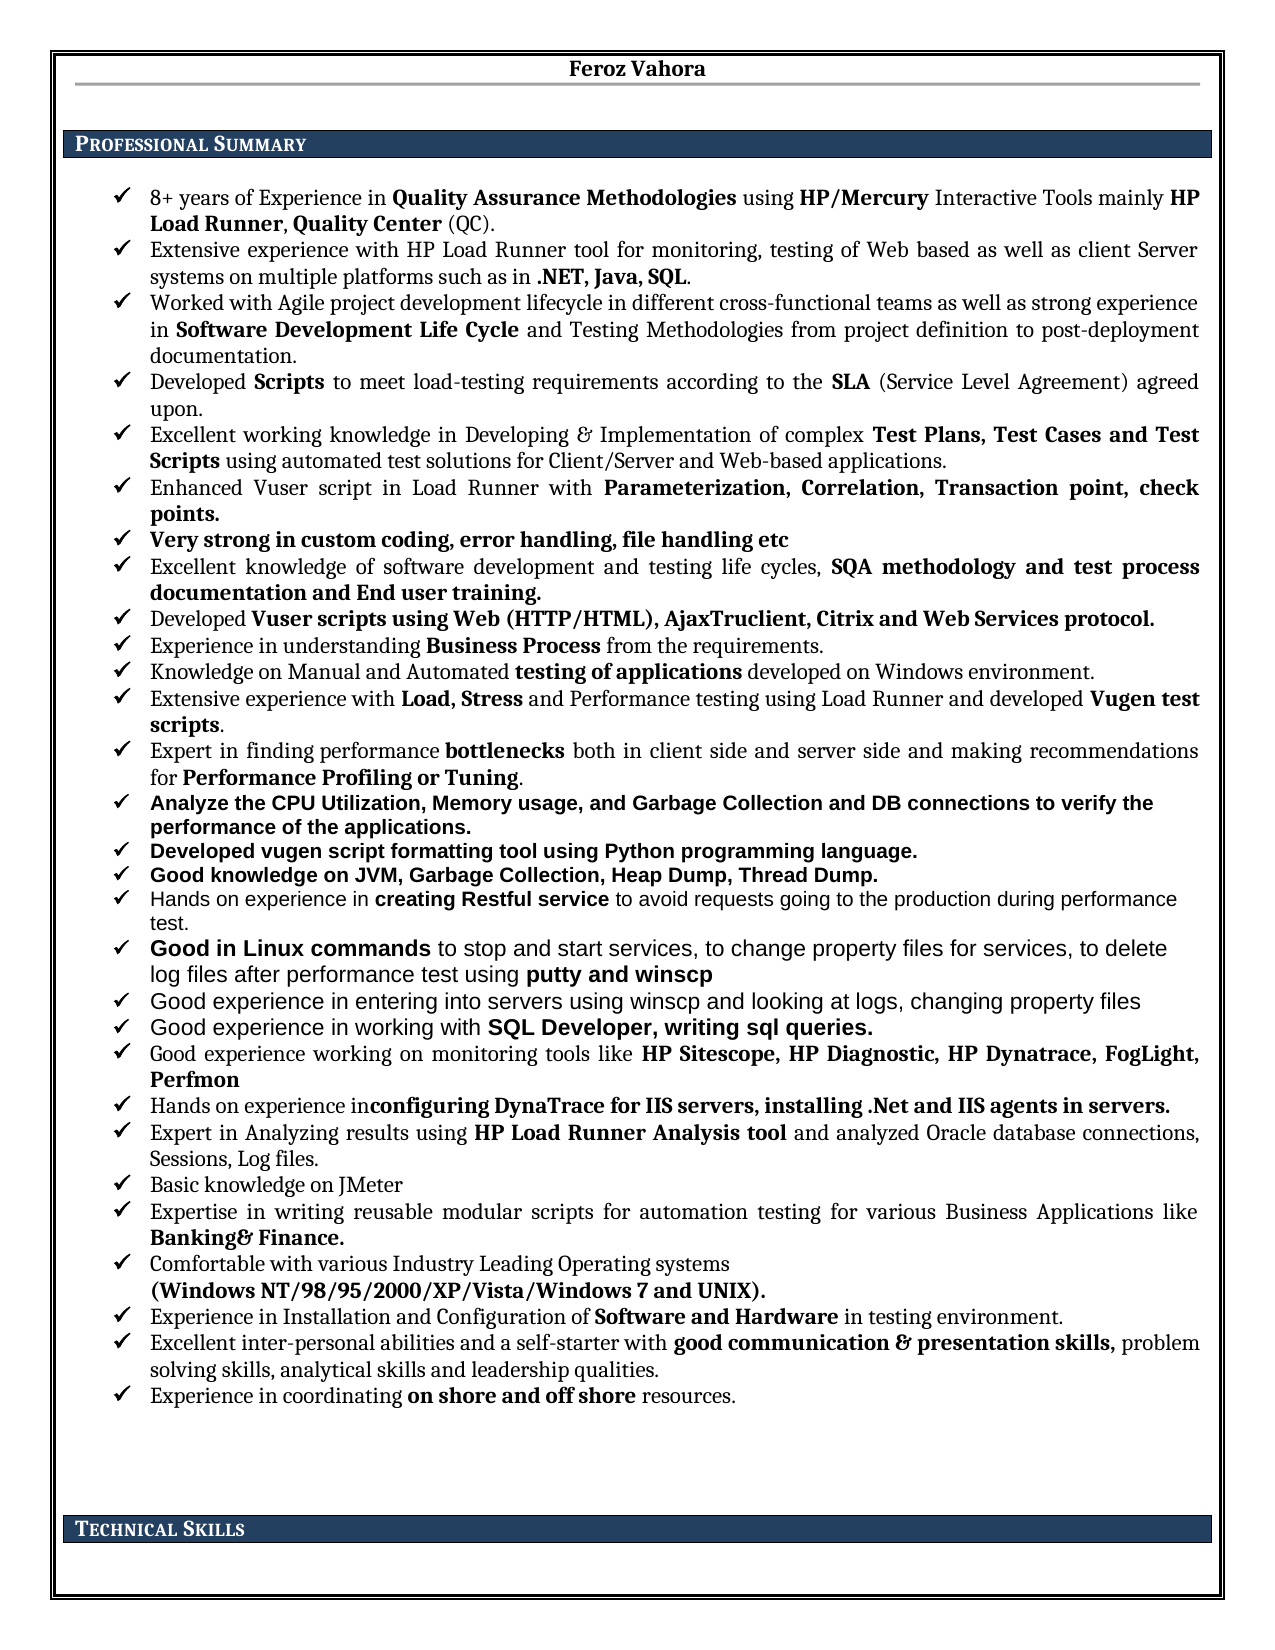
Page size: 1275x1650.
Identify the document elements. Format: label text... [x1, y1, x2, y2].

list Very strong in custom coding, error handling, file handling etc [112, 527, 1200, 553]
list Expert in finding performance bottlenecks both in client side and server side and making recommendations for Performance Profiling or Tuning. [112, 738, 1200, 791]
table_header Professional Summary [64, 131, 1211, 157]
list Excellent inter-personal abilities and a self-starter with good communication & presentation skills, problem solving skills, analytical skills and leadership qualities. [112, 1330, 1200, 1383]
list Worked with Agile project development lifecycle in different cross-functional teams as well as strong experience in Software Development Life Cycle and Testing Methodologies from project definition to post-deployment documentation. [112, 290, 1200, 369]
table_header Technical Skills [64, 1516, 1211, 1542]
list Experience in understanding Business Process from the requirements. [112, 633, 1200, 659]
list Basic knowledge on JMeter [112, 1172, 1200, 1198]
list Extensive experience with HP Load Runner tool for monitoring, testing of Web based as well as client Server systems on multiple platforms such as in .NET, Java, SQL. [112, 237, 1200, 290]
text Feroz Vahora [75, 56, 1200, 82]
list Good experience in working with SQL Developer, writing sql queries. [112, 1014, 1200, 1040]
list Developed vugen script formatting tool using Python programming language. [112, 839, 1200, 863]
list Hands on experience inconfiguring DynaTrace for IIS servers, installing .Net and IIS agents in servers. [112, 1093, 1200, 1119]
list Extensive experience with Load, Stress and Performance testing using Load Runner and developed Vugen test scripts. [112, 685, 1200, 738]
list Experience in Installation and Configuration of Software and Hardware in testing environment. [112, 1304, 1200, 1330]
list Expert in Analyzing results using HP Load Runner Analysis tool and analyzed Oracle database connections, Sessions, Log files. [112, 1119, 1200, 1172]
list Excellent working knowledge in Developing & Implementation of complex Test Plans, Test Cases and Test Scripts using automated test solutions for Client/Server and Web-based applications. [112, 422, 1200, 474]
list Good experience working on monitoring tools like HP Sitescope, HP Diagnostic, HP Dynatrace, FogLight, Perfmon [112, 1040, 1200, 1093]
list Good experience in entering into servers using winscp and looking at logs, changing property files [112, 988, 1200, 1014]
list Expertise in writing reusable modular scripts for automation testing for various Business Applications like Banking& Finance. [112, 1198, 1200, 1251]
list Comfortable with various Industry Leading Operating systems [112, 1251, 1200, 1277]
list Hands on experience in creating Restful service to avoid requests going to the production during performance test. [112, 887, 1200, 935]
list Developed Scripts to meet load-testing requirements according to the SLA (Service Level Agreement) agreed upon. [112, 369, 1200, 422]
list Experience in coordinating on shore and off shore resources. [112, 1383, 1200, 1409]
list (Windows NT/98/95/2000/XP/Vista/Windows 7 and UNIX). [150, 1277, 1200, 1304]
list 8+ years of Experience in Quality Assurance Methodologies using HP/Mercury Interactive Tools mainly HP Load Runner, Quality Center (QC). [112, 184, 1200, 237]
list Excellent knowledge of software development and testing life cycles, SQA methodology and test process documentation and End user training. [112, 553, 1200, 606]
list Knowledge on Manual and Automated testing of applications developed on Windows environment. [112, 659, 1200, 685]
list Developed Vuser scripts using Web (HTTP/HTML), AjaxTruclient, Citrix and Web Services protocol. [112, 606, 1200, 633]
list Good knowledge on JVM, Garbage Collection, Heap Dump, Thread Dump. [112, 863, 1200, 887]
list Good in Linux commands to stop and start services, to change property files for services, to delete log files after performance test using putty and winscp [112, 935, 1200, 988]
list Analyze the CPU Utilization, Memory usage, and Garbage Collection and DB connections to verify the performance of the applications. [112, 791, 1200, 839]
list Enhanced Vuser script in Load Runner with Parameterization, Correlation, Transaction point, check points. [112, 474, 1200, 527]
